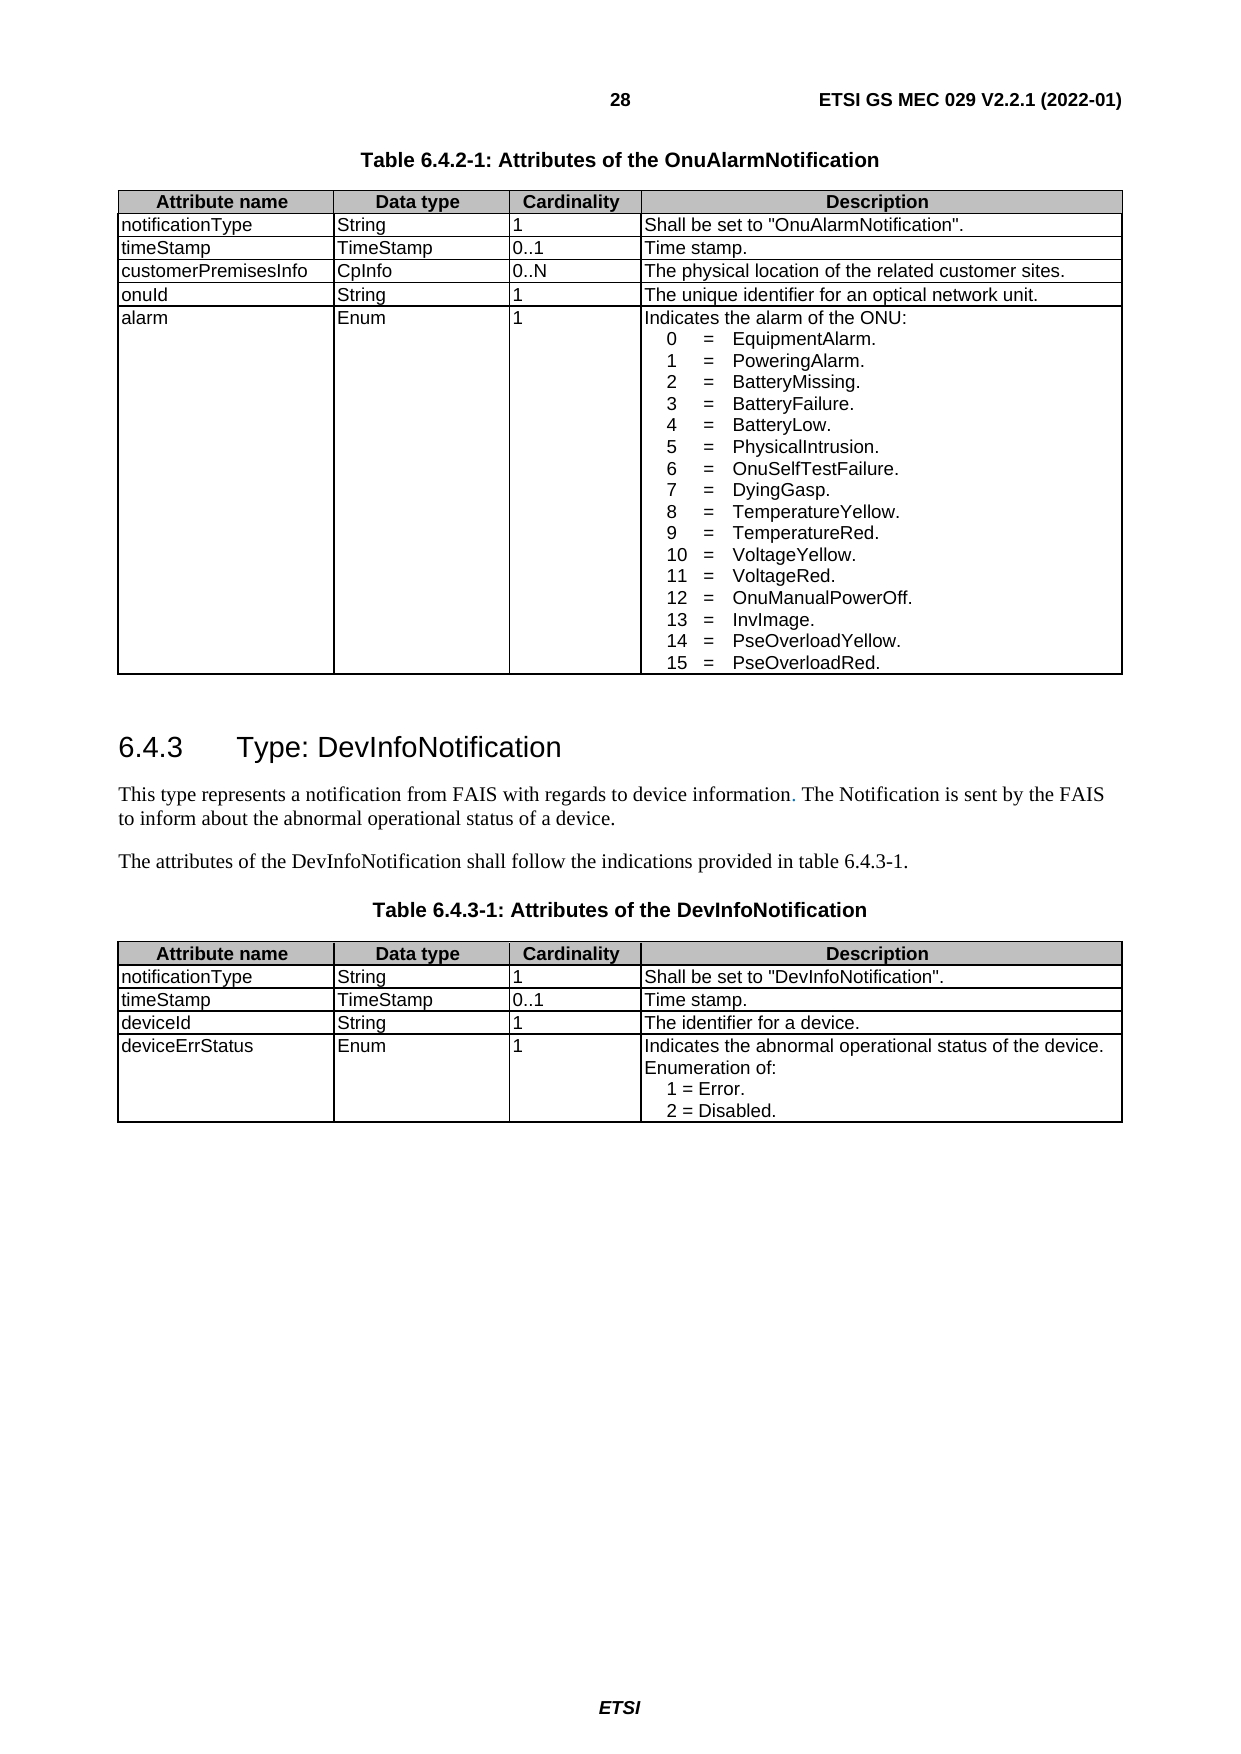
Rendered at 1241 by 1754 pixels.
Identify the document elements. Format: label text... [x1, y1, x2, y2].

table_cell 1 [510, 1012, 640, 1033]
text This type represents a notification from FAIS with regards to device information. The Notification is sent by the FAIS to inform about the abnormal operational status of a device. [118, 782, 1122, 830]
table_cell timeStamp [119, 237, 333, 259]
table_cell String [335, 1012, 509, 1033]
text Table 6.4.2-1: Attributes of the OnuAlarmNotification [118, 148, 1122, 172]
table_cell Enum [335, 1035, 509, 1121]
table_header Cardinality [510, 942, 641, 964]
table_cell TimeStamp [335, 989, 509, 1010]
table_cell String [335, 214, 509, 236]
table_header Attribute name [119, 191, 333, 213]
table_cell Shall be set to "OnuAlarmNotification". [642, 214, 1121, 236]
table_cell 1 [510, 283, 640, 305]
table_cell Indicates the alarm of the ONU: 0 = EquipmentAlarm. 1 = PoweringAlarm. 2 = BatteryMissing. 3 = BatteryFailure. 4 = BatteryLow. 5 = PhysicalIntrusion. 6 = OnuSelfTestFailure. 7 = DyingGasp. 8 = TemperatureYellow. 9 = TemperatureRed. 10 = VoltageYellow. 11 = VoltageRed. 12 = OnuManualPowerOff. 13 = InvImage. 14 = PseOverloadYellow. 15 = PseOverloadRed. [642, 307, 1121, 673]
table_cell The physical location of the related customer sites. [642, 260, 1121, 282]
table_header Description [642, 191, 1122, 213]
table_header Description [642, 942, 1121, 964]
table_cell String [335, 283, 509, 305]
subtitle 6.4.3 Type: DevInfoNotification [118, 730, 1122, 763]
table_cell onuId [119, 283, 333, 305]
table_cell 1 [510, 214, 640, 236]
table_cell notificationType [119, 966, 333, 987]
table_cell Time stamp. [642, 237, 1121, 259]
table_cell Time stamp. [642, 989, 1121, 1010]
table_cell String [335, 966, 509, 987]
table_cell 1 [510, 307, 640, 673]
table_cell 1 [510, 966, 640, 987]
table_cell TimeStamp [335, 237, 509, 259]
table_cell 0..N [510, 260, 640, 282]
table_cell Enum [335, 307, 509, 673]
table_cell 0..1 [510, 989, 640, 1010]
table_header Data type [334, 191, 509, 213]
table_cell Shall be set to "DevInfoNotification". [642, 966, 1121, 987]
table_cell deviceErrStatus [119, 1035, 333, 1121]
text Table 6.4.3-1: Attributes of the DevInfoNotification [118, 898, 1122, 922]
table_cell alarm [119, 307, 333, 673]
table_cell customerPremisesInfo [119, 260, 333, 282]
table_cell The unique identifier for an optical network unit. [642, 283, 1121, 305]
table_cell CpInfo [335, 260, 509, 282]
table_cell 1 [510, 1035, 640, 1121]
table_header Data type [335, 942, 509, 964]
table_cell The identifier for a device. [642, 1012, 1121, 1033]
table_header Cardinality [510, 191, 641, 213]
table_cell 0..1 [510, 237, 640, 259]
text The attributes of the DevInfoNotification shall follow the indications provided in table 6.4.3-1. [118, 849, 1122, 873]
table_cell timeStamp [119, 989, 333, 1010]
table_cell notificationType [119, 214, 333, 236]
table_cell deviceId [119, 1012, 333, 1033]
table_cell Indicates the abnormal operational status of the device. Enumeration of: 1 = Error. 2 = Disabled. [642, 1035, 1121, 1121]
table_header Attribute name [119, 942, 334, 964]
